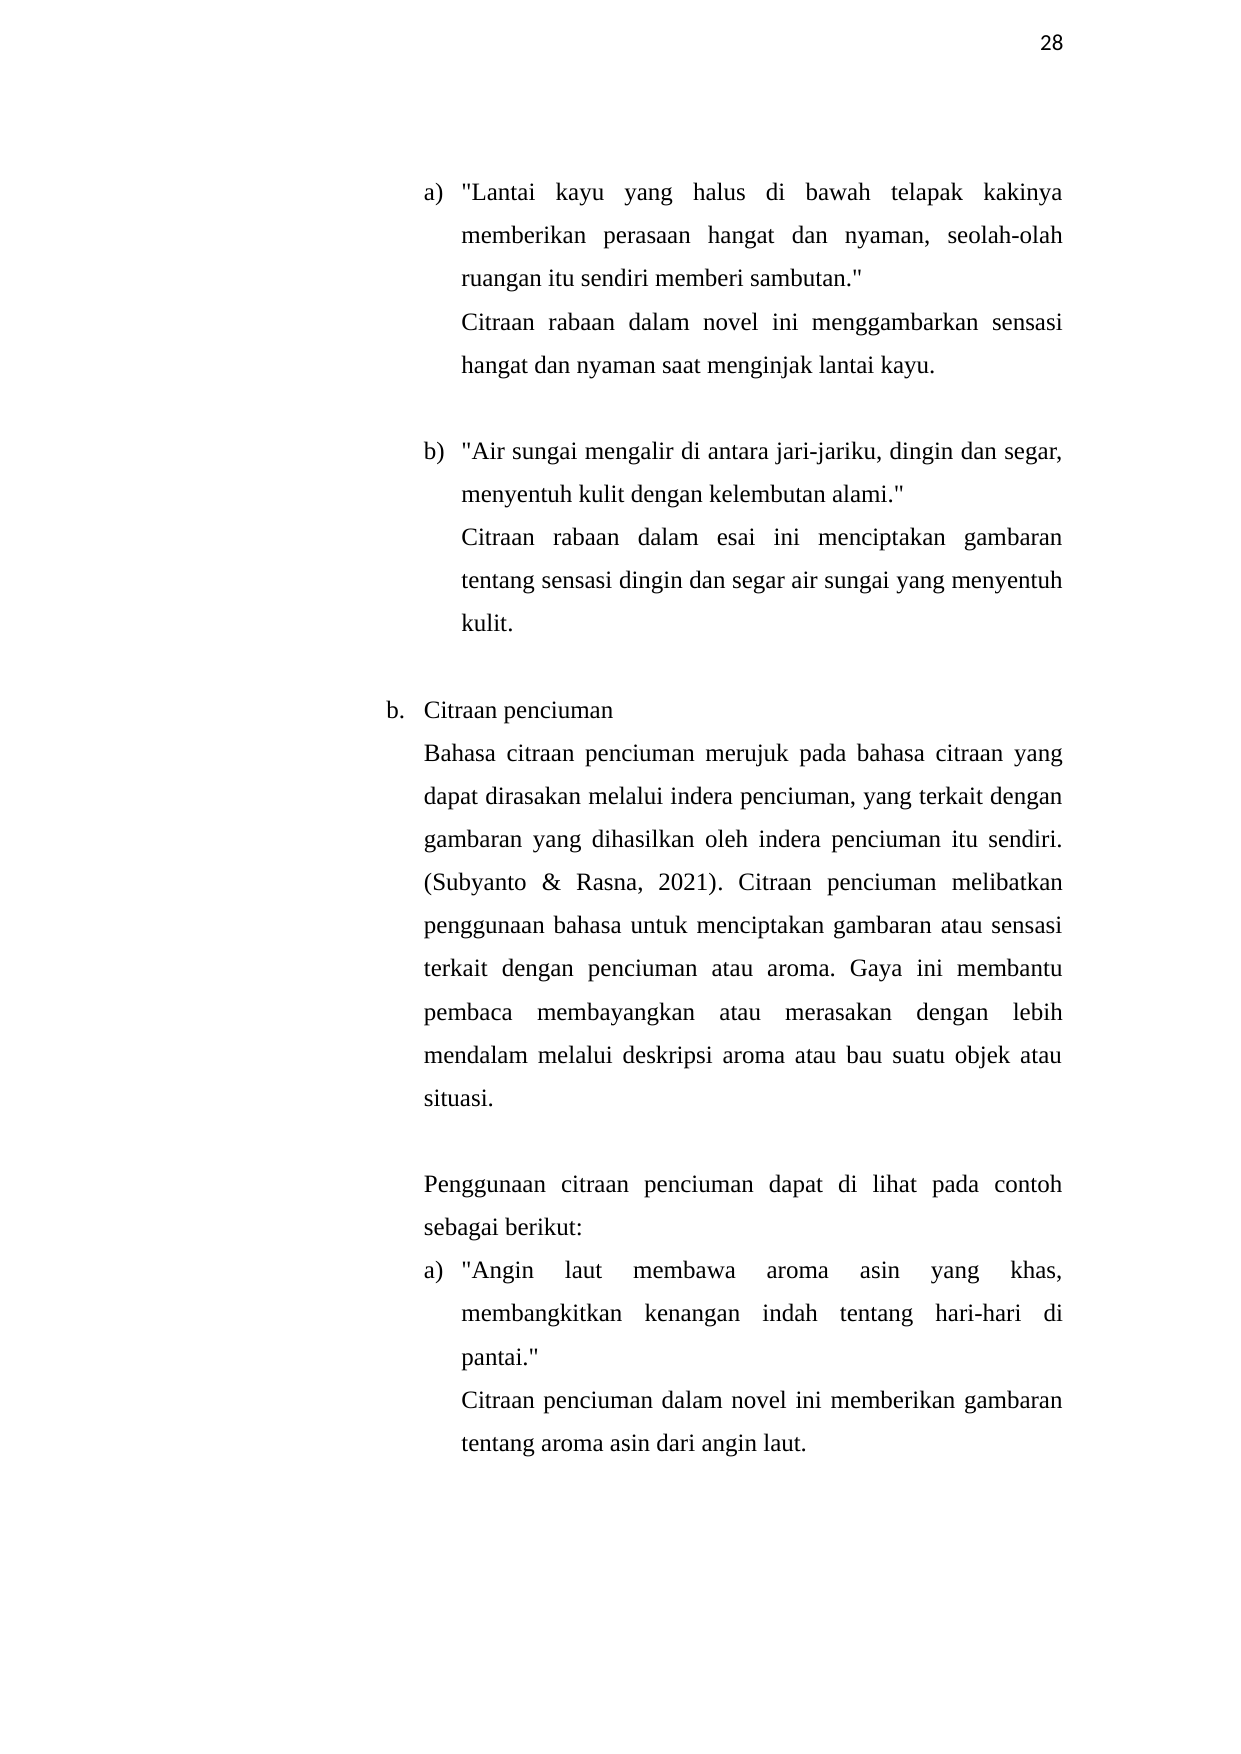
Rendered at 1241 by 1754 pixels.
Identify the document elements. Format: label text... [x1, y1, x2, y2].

list "Angin laut membawa aroma asin yang khas, membangkitkan kenangan indah tentang hari-hari di pantai." [424, 1255, 1063, 1370]
list Citraan penciuman dalam novel ini memberikan gambaran tentang aroma asin dari angin laut. [461, 1385, 1063, 1457]
list "Lantai kayu yang halus di bawah telapak kakinya memberikan perasaan hangat dan nyaman, seolah-olah ruangan itu sendiri memberi sambutan." [424, 177, 1063, 292]
list Citraan rabaan dalam novel ini menggambarkan sensasi hangat dan nyaman saat menginjak lantai kayu. [461, 307, 1063, 378]
list Citraan rabaan dalam esai ini menciptakan gambaran tentang sensasi dingin dan segar air sungai yang menyentuh kulit. [461, 522, 1063, 637]
list Penggunaan citraan penciuman dapat di lihat pada contoh sebagai berikut: [424, 1169, 1063, 1241]
list Bahasa citraan penciuman merujuk pada bahasa citraan yang dapat dirasakan melalui indera penciuman, yang terkait dengan gambaran yang dihasilkan oleh indera penciuman itu sendiri. (Subyanto & Rasna, 2021). Citraan penciuman melibatkan penggunaan bahasa untuk menciptakan gambaran atau sensasi terkait dengan penciuman atau aroma. Gaya ini membantu pembaca membayangkan atau merasakan dengan lebih mendalam melalui deskripsi aroma atau bau suatu objek atau situasi. [424, 738, 1063, 1112]
list Citraan penciuman [386, 695, 1063, 723]
list "Air sungai mengalir di antara jari-jariku, dingin dan segar, menyentuh kulit dengan kelembutan alami." [424, 436, 1063, 508]
